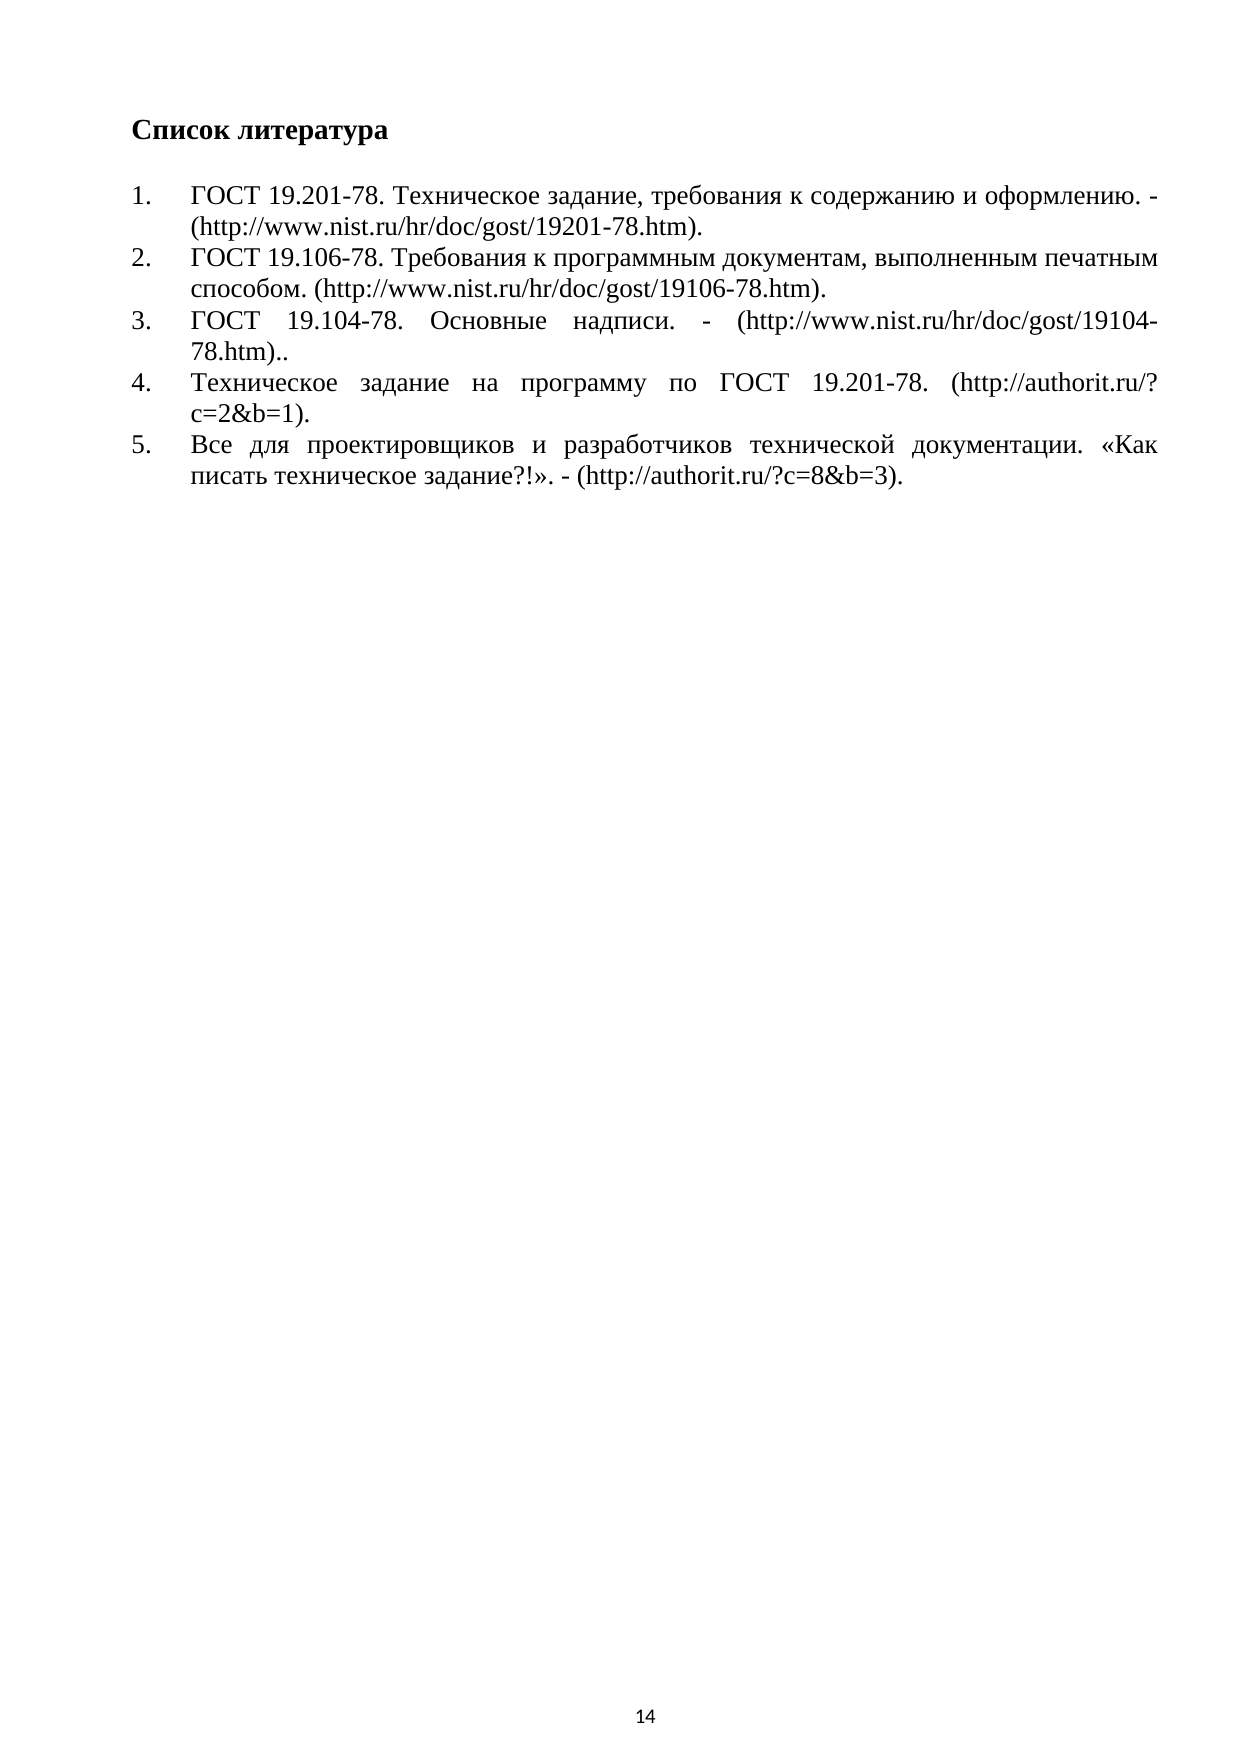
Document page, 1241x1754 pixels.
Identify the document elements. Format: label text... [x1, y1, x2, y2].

text 2. ГОСТ 19.106-78. Требования к программным документам, выполненным печатным способом. (http://www.nist.ru/hr/doc/gost/19106-78.htm). [131, 241, 1159, 304]
text 4. Техническое задание на программу по ГОСТ 19.201-78. (http://authorit.ru/?c=2&b=1). [131, 366, 1159, 428]
subtitle Список литература [131, 112, 1159, 146]
text 5. Все для проектировщиков и разработчиков технической документации. «Как писать техническое задание?!». - (http://authorit.ru/?c=8&b=3). [131, 428, 1159, 491]
text 1. ГОСТ 19.201-78. Техническое задание, требования к содержанию и оформлению. - (http://www.nist.ru/hr/doc/gost/19201-78.htm). [131, 179, 1159, 241]
text 3. ГОСТ 19.104-78. Основные надписи. - (http://www.nist.ru/hr/doc/gost/19104-78.htm).. [131, 304, 1159, 366]
